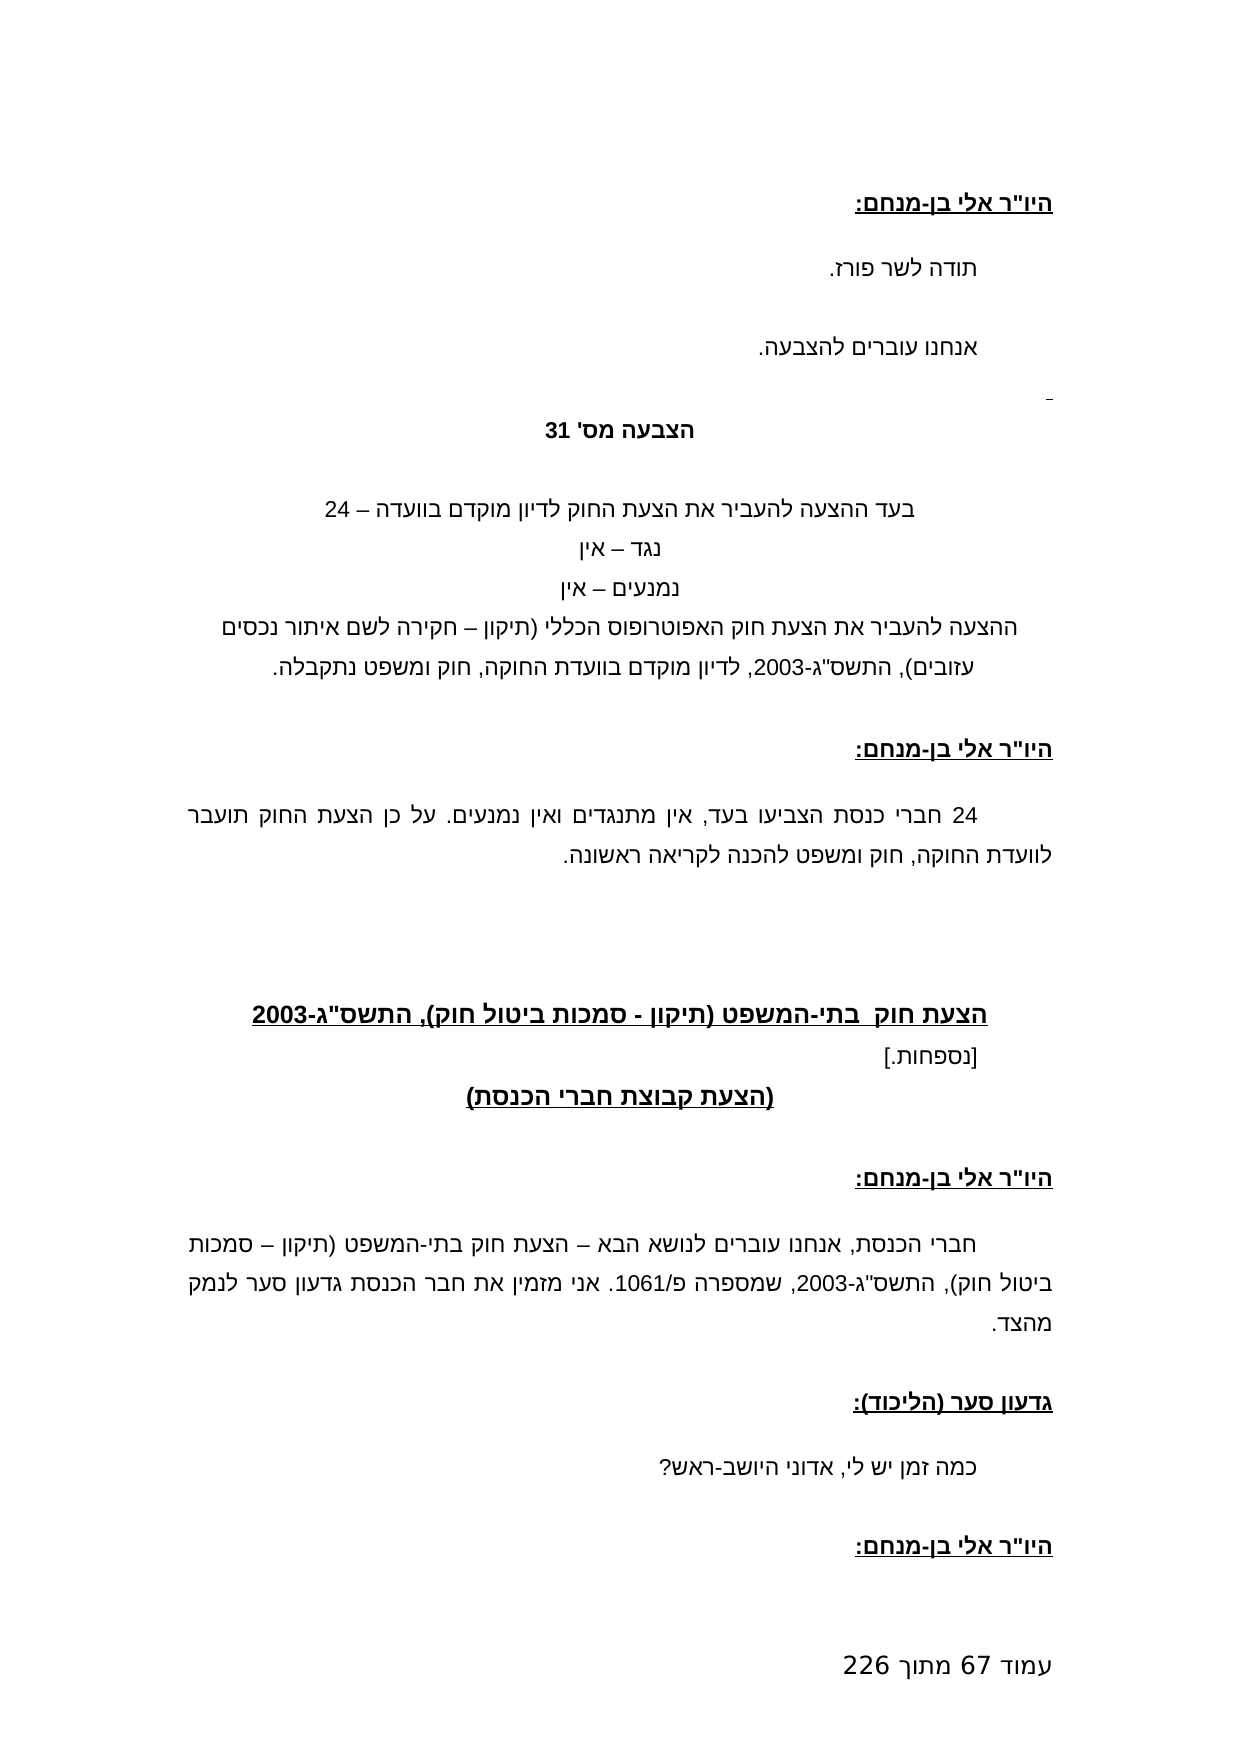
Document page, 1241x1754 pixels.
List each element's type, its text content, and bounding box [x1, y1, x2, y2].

text חברי הכנסת, אנחנו עוברים לנושא הבא – הצעת חוק בתי-המשפט (תיקון – סמכות ביטול חוק), התשס"ג-2003, שמספרה פ/1061. אני מזמין את חבר הכנסת גדעון סער לנמק מהצד. [187, 1231, 1053, 1336]
text נגד – אין [187, 535, 1053, 562]
text 24 חברי כנסת הצביעו בעד, אין מתנגדים ואין נמנעים. על כן הצעת החוק תועבר לוועדת החוקה, חוק ומשפט להכנה לקריאה ראשונה. [187, 802, 1053, 868]
text הצעת חוק בתי-המשפט (תיקון - סמכות ביטול חוק), התשס"ג-2003 [187, 999, 1053, 1028]
text גדעון סער (הליכוד): [187, 1388, 1053, 1415]
text [נספחות.] [187, 1043, 1053, 1069]
text אנחנו עוברים להצבעה. [187, 334, 1053, 361]
text היו"ר אלי בן-מנחם: [187, 736, 1053, 763]
text כמה זמן יש לי, אדוני היושב-ראש? [187, 1454, 1053, 1481]
text תודה לשר פורז. [187, 255, 1053, 282]
text היו"ר אלי בן-מנחם: [187, 1533, 1053, 1560]
text (הצעת קבוצת חברי הכנסת) [187, 1082, 1053, 1111]
text היו"ר אלי בן-מנחם: [187, 189, 1053, 216]
text הצבעה מס' 31 [187, 417, 1053, 443]
text בעד ההצעה להעביר את הצעת החוק לדיון מוקדם בוועדה – 24 [187, 496, 1053, 522]
text ההצעה להעביר את הצעת חוק האפוטרופוס הכללי (תיקון – חקירה לשם איתור נכסים עזובים), התשס"ג-2003, לדיון מוקדם בוועדת החוקה, חוק ומשפט נתקבלה. [187, 614, 1053, 680]
text היו"ר אלי בן-מנחם: [187, 1165, 1053, 1191]
text נמנעים – אין [187, 575, 1053, 601]
